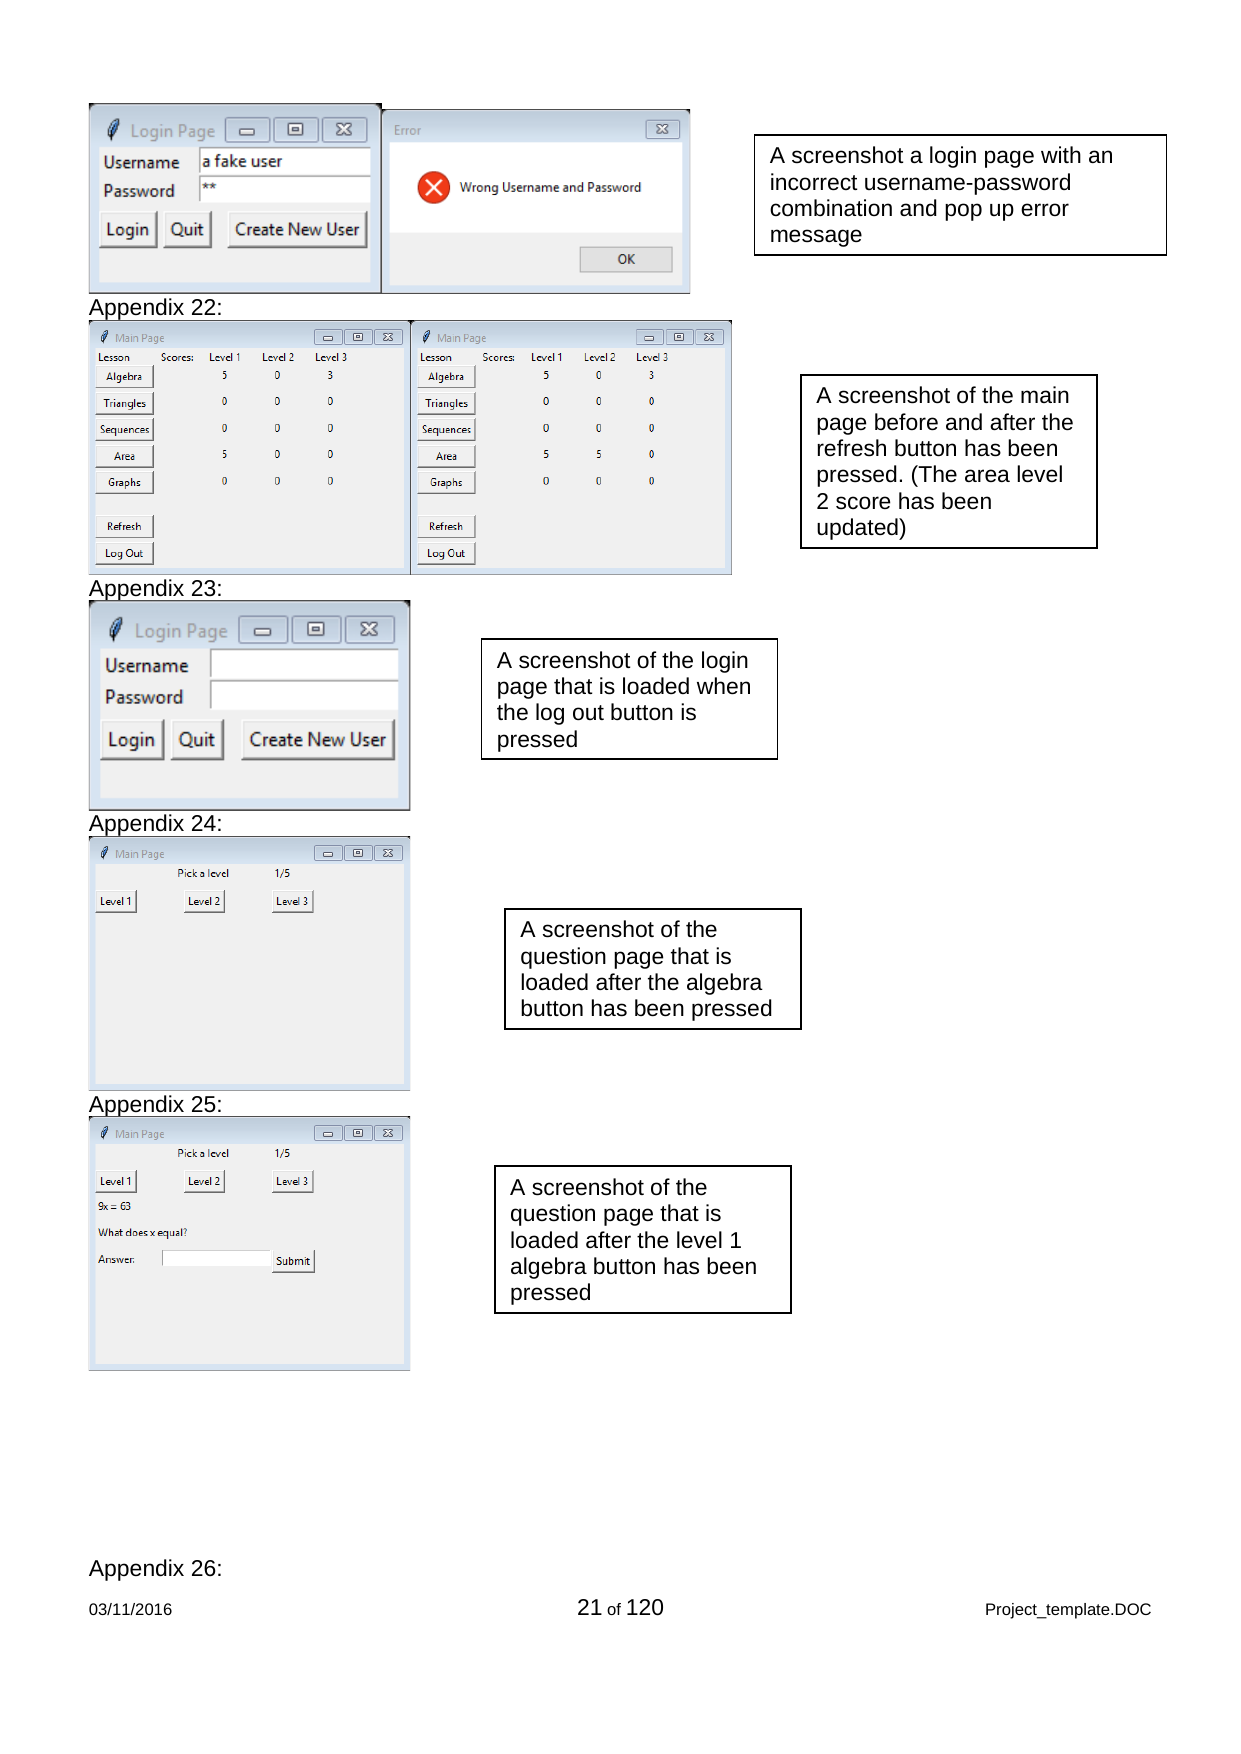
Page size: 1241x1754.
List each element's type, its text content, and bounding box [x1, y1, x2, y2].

text Appendix 24: [89, 810, 1152, 837]
text Appendix 23: [89, 574, 1152, 601]
text Appendix 25: [89, 1091, 1152, 1117]
text Appendix 26: [89, 1555, 1152, 1582]
text Appendix 22: [89, 294, 1152, 320]
